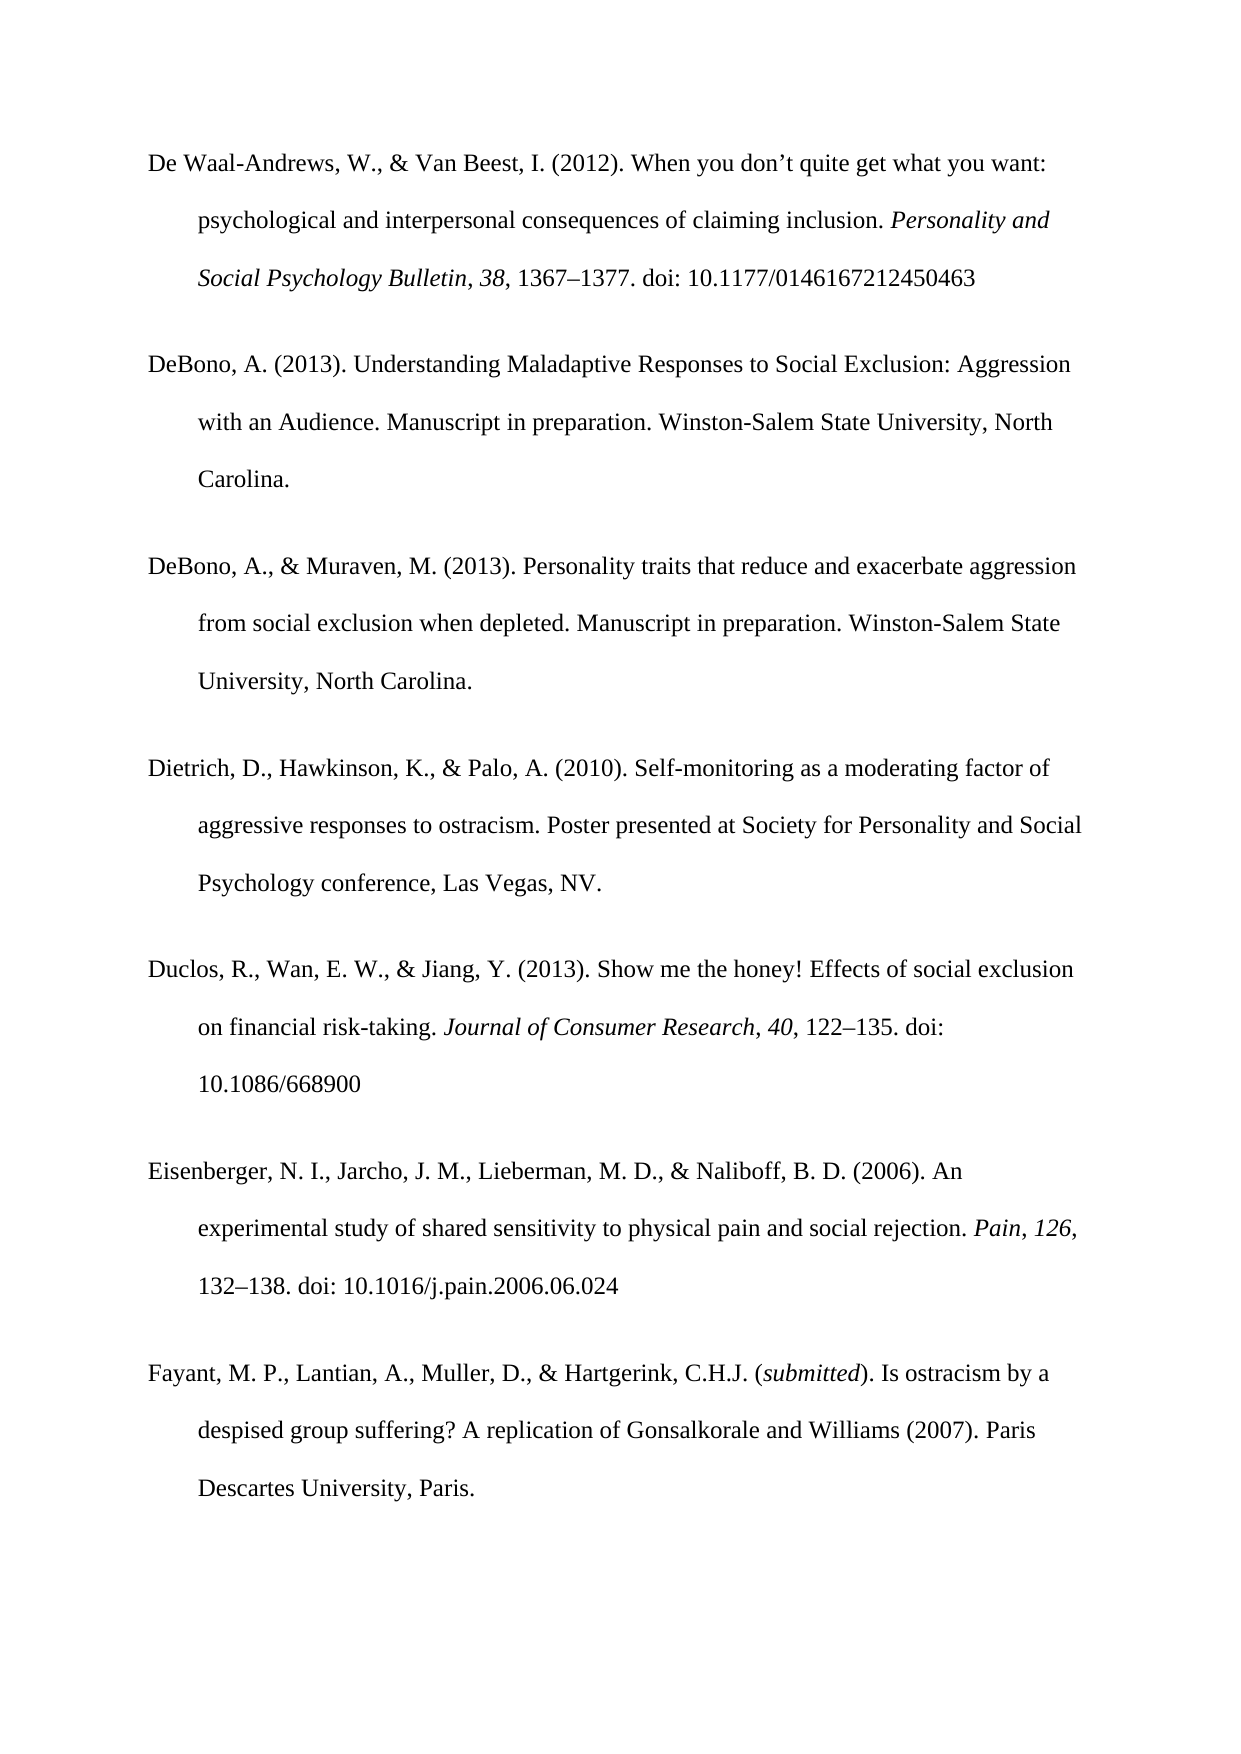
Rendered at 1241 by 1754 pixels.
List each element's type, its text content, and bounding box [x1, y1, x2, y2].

text Fayant, M. P., Lantian, A., Muller, D., & Hartgerink, C.H.J. (submitted). Is ostracism by a despised group suffering? A replication of Gonsalkorale and Williams (2007). Paris Descartes University, Paris. [148, 1358, 1093, 1501]
text Dietrich, D., Hawkinson, K., & Palo, A. (2010). Self-monitoring as a moderating factor of aggressive responses to ostracism. Poster presented at Society for Personality and Social Psychology conference, Las Vegas, NV. [148, 753, 1093, 896]
text DeBono, A., & Muraven, M. (2013). Personality traits that reduce and exacerbate aggression from social exclusion when depleted. Manuscript in preparation. Winston-Salem State University, North Carolina. [148, 551, 1093, 695]
text De Waal-Andrews, W., & Van Beest, I. (2012). When you don’t quite get what you want: psychological and interpersonal consequences of claiming inclusion. Personality and Social Psychology Bulletin, 38, 1367–1377. doi: 10.1177/0146167212450463 [148, 148, 1093, 291]
text Duclos, R., Wan, E. W., & Jiang, Y. (2013). Show me the honey! Effects of social exclusion on financial risk-taking. Journal of Consumer Research, 40, 122–135. doi: 10.1086/668900 [148, 954, 1093, 1098]
text Eisenberger, N. I., Jarcho, J. M., Lieberman, M. D., & Naliboff, B. D. (2006). An experimental study of shared sensitivity to physical pain and social rejection. Pain, 126, 132–138. doi: 10.1016/j.pain.2006.06.024 [148, 1156, 1093, 1300]
text DeBono, A. (2013). Understanding Maladaptive Responses to Social Exclusion: Aggression with an Audience. Manuscript in preparation. Winston-Salem State University, North Carolina. [148, 349, 1093, 493]
